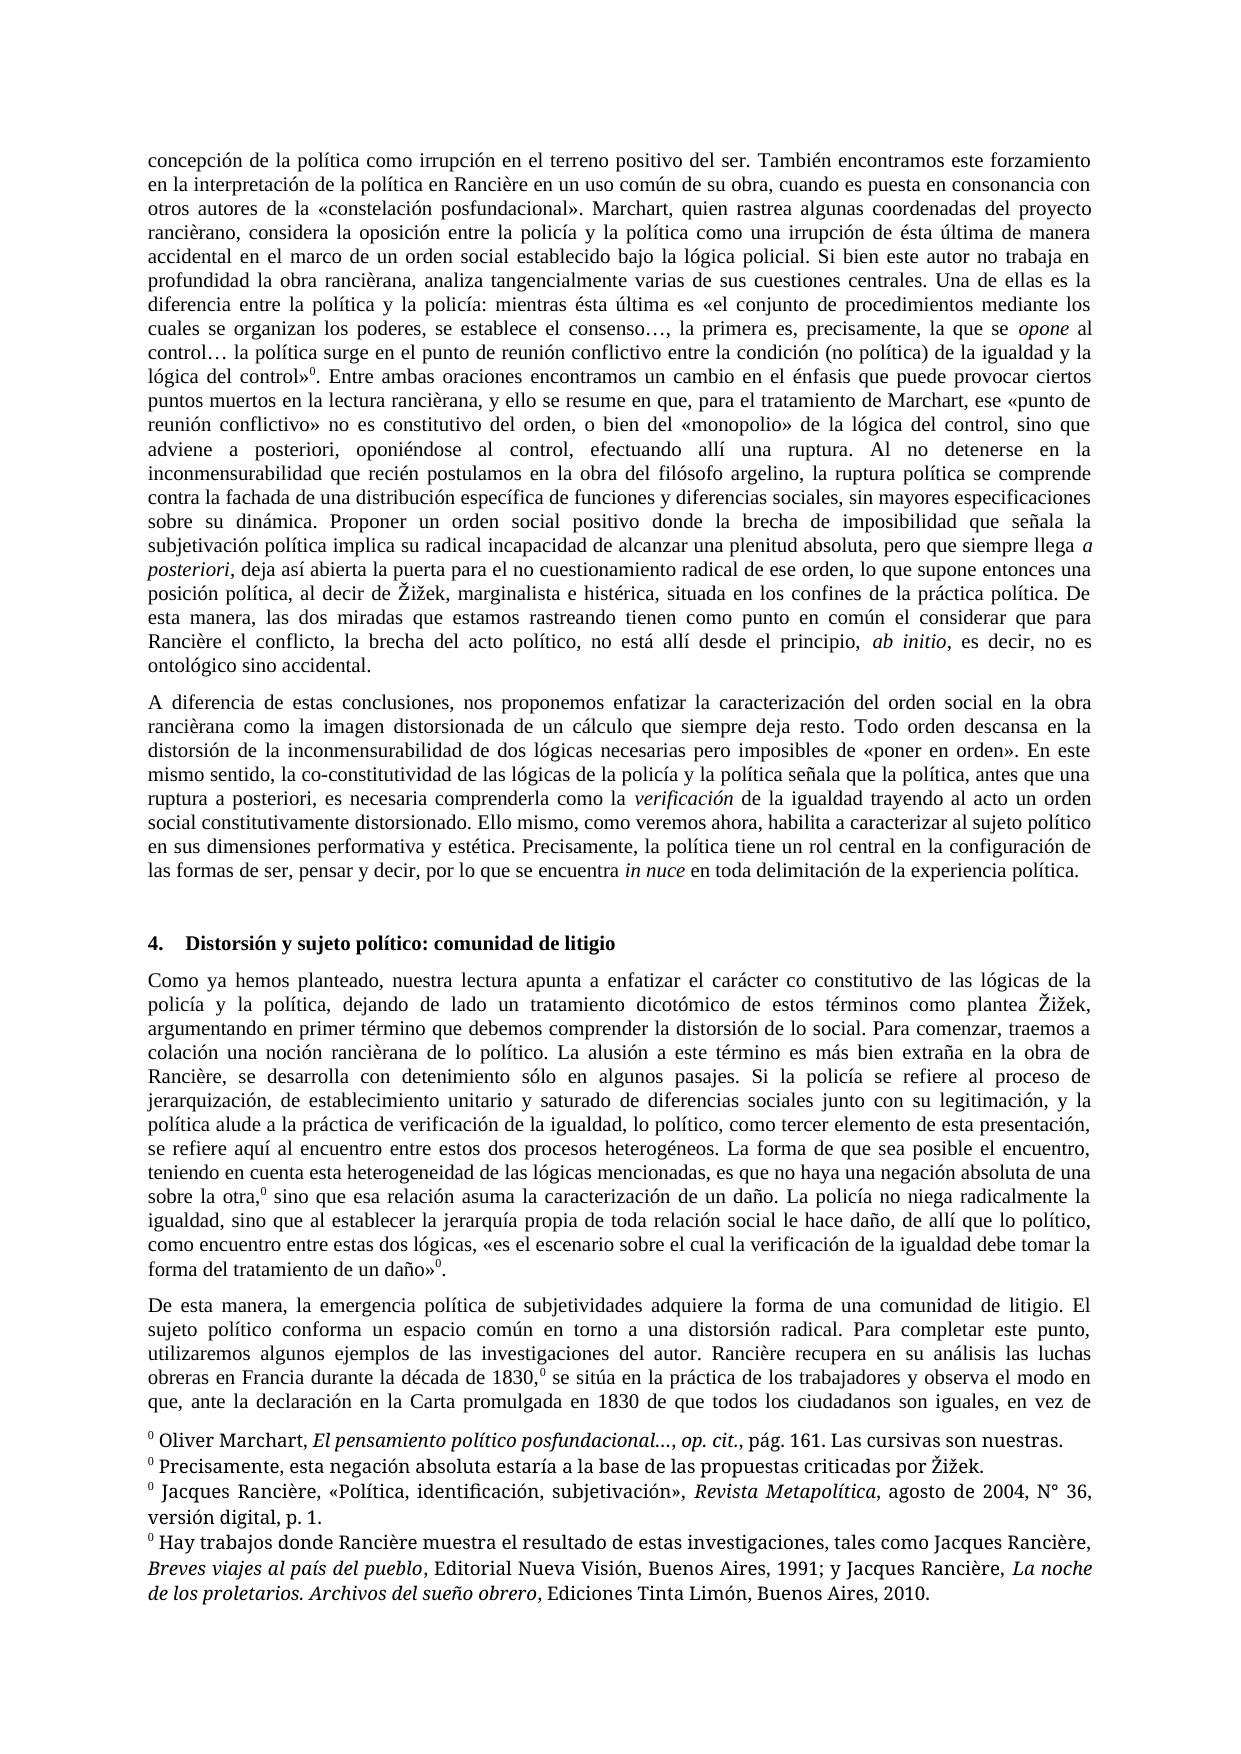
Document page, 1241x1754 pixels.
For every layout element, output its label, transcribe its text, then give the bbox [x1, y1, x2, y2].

list Distorsión y sujeto político: comunidad de litigio [148, 931, 1092, 955]
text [148, 1293, 1092, 1413]
text Como ya hemos planteado, nuestra lectura apunta a enfatizar el carácter co constitutivo de las lógicas de la policía y la política, dejando de lado un tratamiento dicotómico de estos términos como plantea Žižek, argumentando en primer término que debemos comprender la distorsión de lo social. Para comenzar, traemos a colación una noción rancièrana de lo político. La alusión a este término es más bien extraña en la obra de Rancière, se desarrolla con detenimiento sólo en algunos pasajes. Si la policía se refiere al proceso de jerarquización, de establecimiento unitario y saturado de diferencias sociales junto con su legitimación, y la política alude a la práctica de verificación de la igualdad, lo político, como tercer elemento de esta presentación, se refiere aquí al encuentro entre estos dos procesos heterogéneos. La forma de que sea posible el encuentro, teniendo en cuenta esta heterogeneidad de las lógicas mencionadas, es que no haya una negación absoluta de una sobre la otra, sino que esa relación asuma la caracterización de un daño. La policía no niega radicalmente la igualdad, sino que al establecer la jerarquía propia de toda relación social le hace daño, de allí que lo político, como encuentro entre estas dos lógicas, «es el escenario sobre el cual la verificación de la igualdad debe tomar la forma del tratamiento de un daño». [148, 968, 1092, 1281]
text Teniendo en cuenta entonces qué implica la política y también qué incluye la policía, nos interesa profundizar las relaciones que Rancière establece entre ambas lógicas a lo largo de su obra. Precisamente, al partir de una premisa que hace hincapié en la distorsión implícita a la base de todo orden social, no es posible pensar estas lógicas de la policía y la política como exteriores, sino más bien como constitutivas una de otra, es decir co-constitutivas. Retomando la crítica a la crítica de Žižek, asumir estas lógicas por separado va de la mano con la concepción de la política como irrupción en el terreno positivo del ser. También encontramos este forzamiento en la interpretación de la política en Rancière en un uso común de su obra, cuando es puesta en consonancia con otros autores de la «constelación posfundacional». Marchart, quien rastrea algunas coordenadas del proyecto rancièrano, considera la oposición entre la policía y la política como una irrupción de ésta última de manera accidental en el marco de un orden social establecido bajo la lógica policial. Si bien este autor no trabaja en profundidad la obra rancièrana, analiza tangencialmente varias de sus cuestiones centrales. Una de ellas es la diferencia entre la política y la policía: mientras ésta última es «el conjunto de procedimientos mediante los cuales se organizan los poderes, se establece el consenso…, la primera es, precisamente, la que se opone al control… la política surge en el punto de reunión conflictivo entre la condición (no política) de la igualdad y la lógica del control». Entre ambas oraciones encontramos un cambio en el énfasis que puede provocar ciertos puntos muertos en la lectura rancièrana, y ello se resume en que, para el tratamiento de Marchart, ese «punto de reunión conflictivo» no es constitutivo del orden, o bien del «monopolio» de la lógica del control, sino que adviene a posteriori, oponiéndose al control, efectuando allí una ruptura. Al no detenerse en la inconmensurabilidad que recién postulamos en la obra del filósofo argelino, la ruptura política se comprende contra la fachada de una distribución específica de funciones y diferencias sociales, sin mayores especificaciones sobre su dinámica. Proponer un orden social positivo donde la brecha de imposibilidad que señala la subjetivación política implica su radical incapacidad de alcanzar una plenitud absoluta, pero que siempre llega a posteriori, deja así abierta la puerta para el no cuestionamiento radical de ese orden, lo que supone entonces una posición política, al decir de Žižek, marginalista e histérica, situada en los confines de la práctica política. De esta manera, las dos miradas que estamos rastreando tienen como punto en común el considerar que para Rancière el conflicto, la brecha del acto político, no está allí desde el principio, ab initio, es decir, no es ontológico sino accidental. [148, 148, 1092, 677]
text A diferencia de estas conclusiones, nos proponemos enfatizar la caracterización del orden social en la obra rancièrana como la imagen distorsionada de un cálculo que siempre deja resto. Todo orden descansa en la distorsión de la inconmensurabilidad de dos lógicas necesarias pero imposibles de «poner en orden». En este mismo sentido, la co-constitutividad de las lógicas de la policía y la política señala que la política, antes que una ruptura a posteriori, es necesaria comprenderla como la verificación de la igualdad trayendo al acto un orden social constitutivamente distorsionado. Ello mismo, como veremos ahora, habilita a caracterizar al sujeto político en sus dimensiones performativa y estética. Precisamente, la política tiene un rol central en la configuración de las formas de ser, pensar y decir, por lo que se encuentra in nuce en toda delimitación de la experiencia política. [148, 689, 1092, 882]
